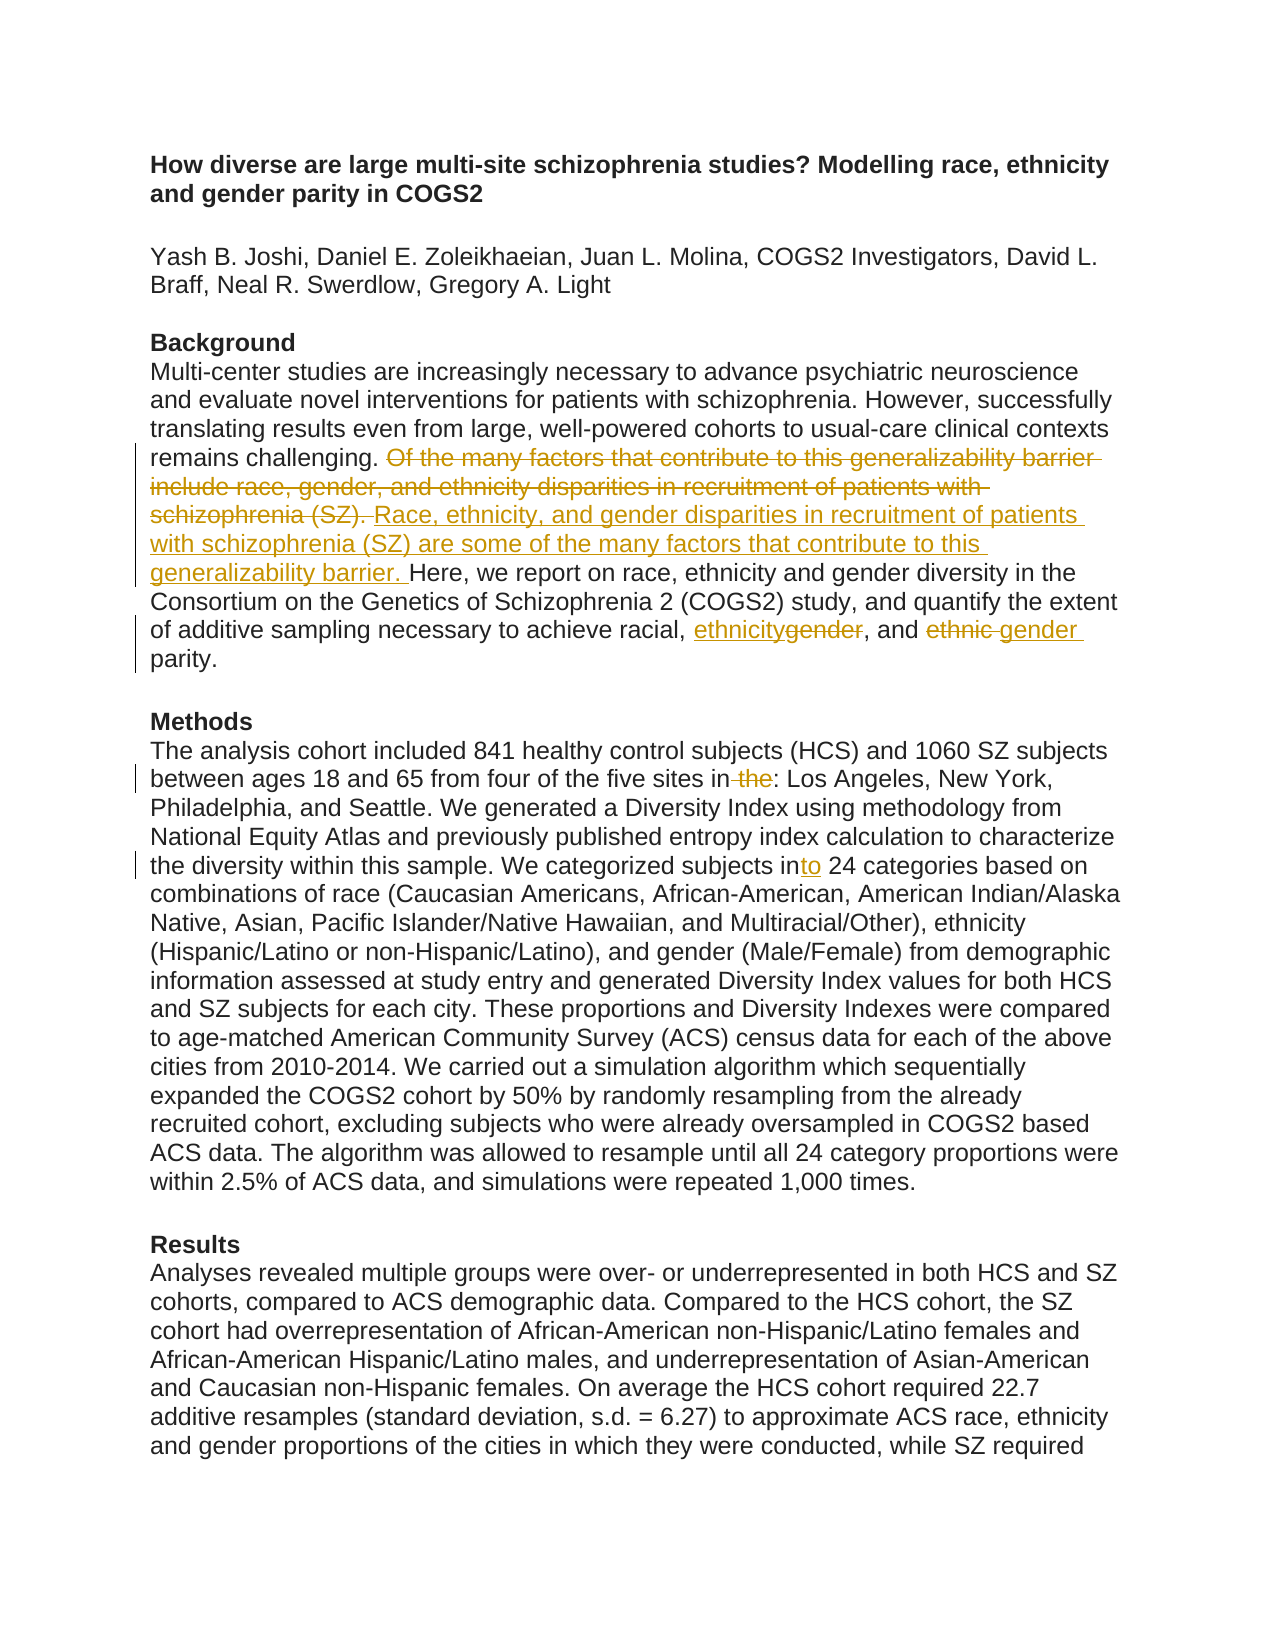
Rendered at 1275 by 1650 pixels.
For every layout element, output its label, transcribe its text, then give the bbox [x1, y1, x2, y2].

text Background [150, 328, 1125, 357]
text Yash B. Joshi, Daniel E. Zoleikhaeian, Juan L. Molina, COGS2 Investigators, David L. Braff, Neal R. Swerdlow, Gregory A. Light [150, 242, 1125, 299]
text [150, 1258, 1125, 1460]
text How diverse are large multi-site schizophrenia studies? Modelling race, ethnicity and gender parity in COGS2 [483, 150, 1125, 207]
text Methods [150, 707, 1125, 736]
text Multi-center studies are increasingly necessary to advance psychiatric neuroscience and evaluate novel interventions for patients with schizophrenia. However, successfully translating results even from large, well-powered cohorts to usual-care clinical contexts remains challenging. Here, we report on race, ethnicity and gender diversity in the Consortium on the Genetics of Schizophrenia 2 (COGS2) study, and quantify the extent of additive sampling necessary to achieve racial, , and parity. [150, 357, 1125, 673]
text The analysis cohort included 841 healthy control subjects (HCS) and 1060 SZ subjects between ages 18 and 65 from four of the five sites in: Los Angeles, New York, Philadelphia, and Seattle. We generated a Diversity Index using methodology from National Equity Atlas and previously published entropy index calculation to characterize the diversity within this sample. We categorized subjects in 24 categories based on combinations of race (Caucasian Americans, African-American, American Indian/Alaska Native, Asian, Pacific Islander/Native Hawaiian, and Multiracial/Other), ethnicity (Hispanic/Latino or non-Hispanic/Latino), and gender (Male/Female) from demographic information assessed at study entry and generated Diversity Index values for both HCS and SZ subjects for each city. These proportions and Diversity Indexes were compared to age-matched American Community Survey (ACS) census data for each of the above cities from 2010-2014. We carried out a simulation algorithm which sequentially expanded the COGS2 cohort by 50% by randomly resampling from the already recruited cohort, excluding subjects who were already oversampled in COGS2 based ACS data. The algorithm was allowed to resample until all 24 category proportions were within 2.5% of ACS data, and simulations were repeated 1,000 times. [150, 736, 1125, 1196]
text Results [150, 1230, 1125, 1258]
